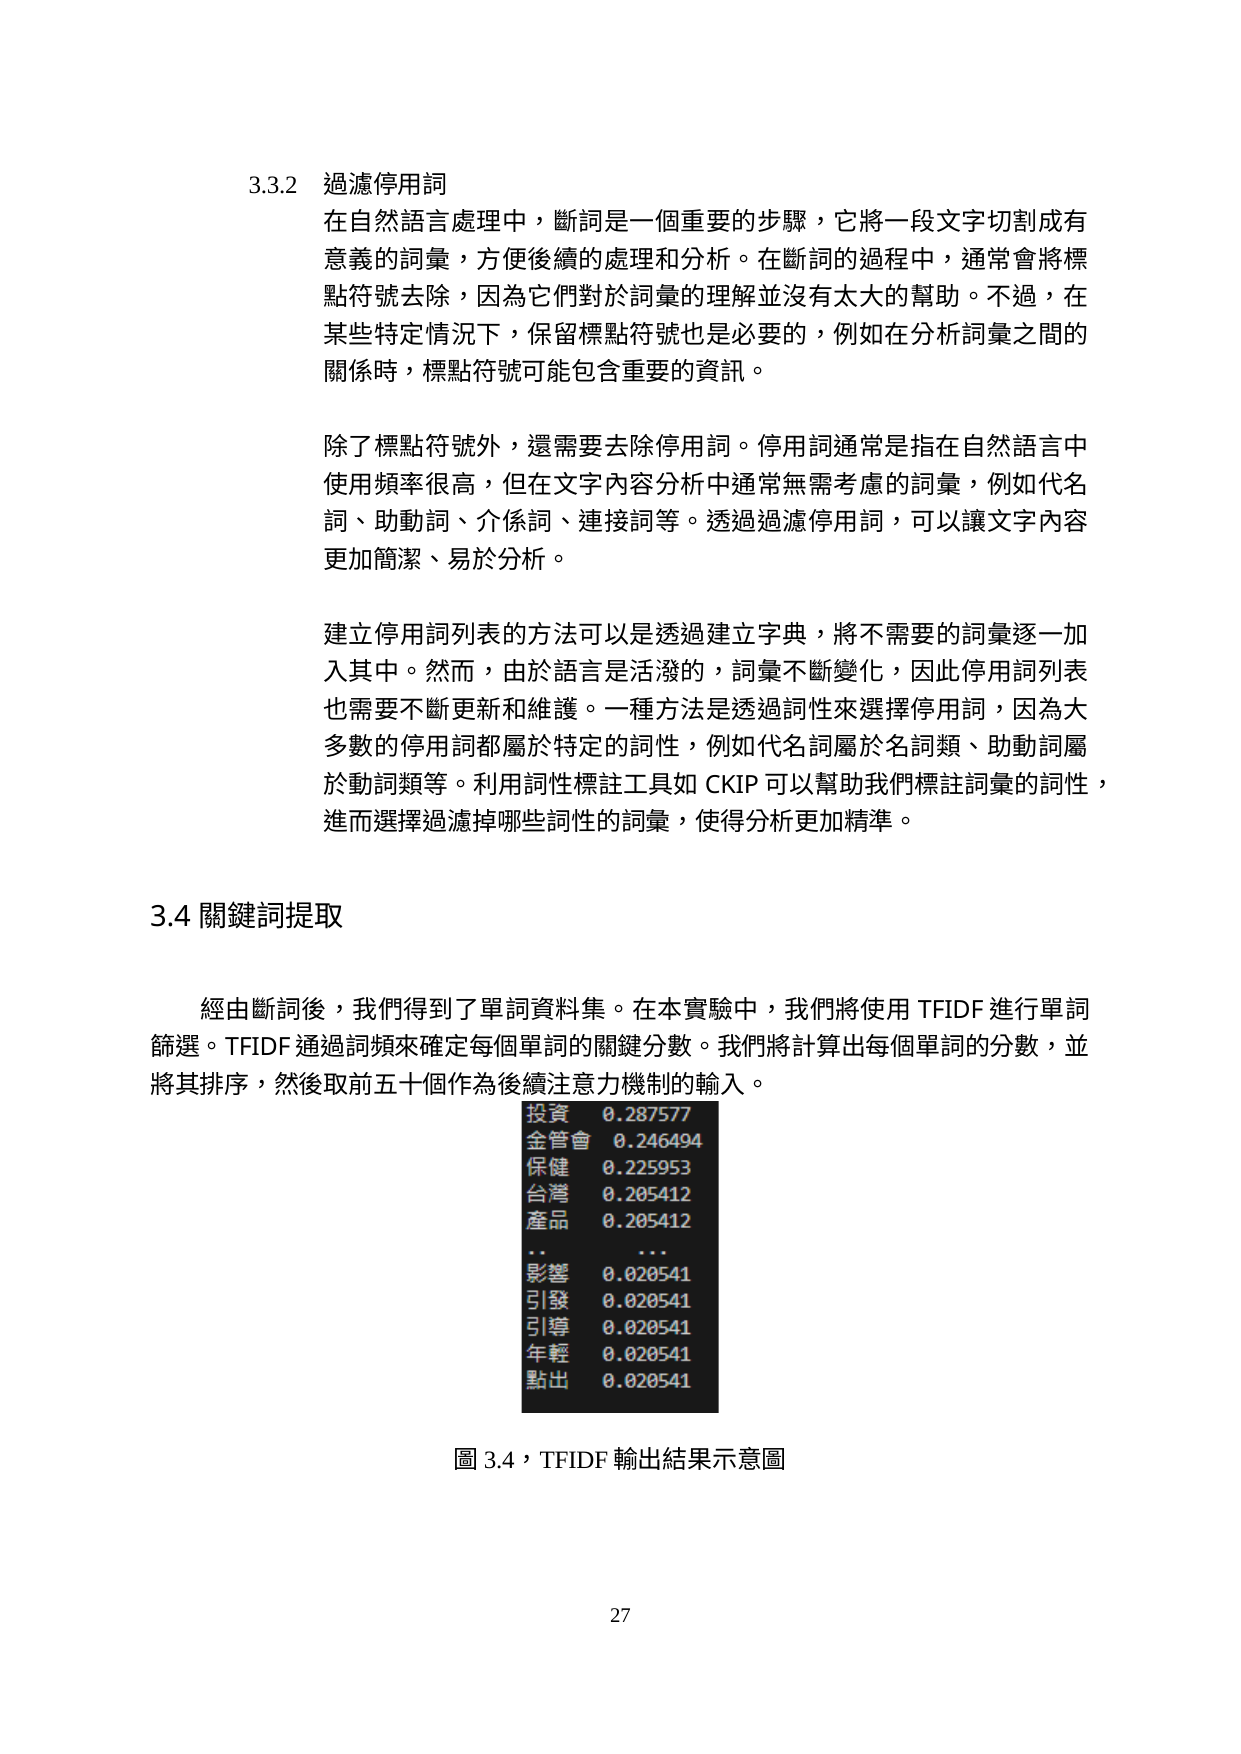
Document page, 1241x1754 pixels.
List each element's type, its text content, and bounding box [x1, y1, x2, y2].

list 過濾停用詞 [248, 164, 1090, 201]
picture [521, 1101, 719, 1413]
list 除了標點符號外，還需要去除停用詞。停用詞通常是指在自然語言中使用頻率很高，但在文字內容分析中通常無需考慮的詞彙，例如代名詞、助動詞、介係詞、連接詞等。透過過濾停用詞，可以讓文字內容更加簡潔、易於分析。 [323, 426, 1090, 576]
list 建立停用詞列表的方法可以是透過建立字典，將不需要的詞彙逐一加入其中。然而，由於語言是活潑的，詞彙不斷變化，因此停用詞列表也需要不斷更新和維護。一種方法是透過詞性來選擇停用詞，因為大多數的停用詞都屬於特定的詞性，例如代名詞屬於名詞類、助動詞屬於動詞類等。利用詞性標註工具如CKIP可以幫助我們標註詞彙的詞性，進而選擇過濾掉哪些詞性的詞彙，使得分析更加精準。 [323, 614, 1090, 839]
text 3.4 關鍵詞提取 [150, 876, 1090, 951]
text 經由斷詞後，我們得到了單詞資料集。在本實驗中，我們將使用TFIDF進行單詞篩選。TFIDF通過詞頻來確定每個單詞的關鍵分數。我們將計算出每個單詞的分數，並將其排序，然後取前五十個作為後續注意力機制的輸入。 [150, 989, 1090, 1101]
text 圖3.4，TFIDF輸出結果示意圖 [150, 1439, 1090, 1476]
list 在自然語言處理中，斷詞是一個重要的步驟，它將一段文字切割成有意義的詞彙，方便後續的處理和分析。在斷詞的過程中，通常會將標點符號去除，因為它們對於詞彙的理解並沒有太大的幫助。不過，在某些特定情況下，保留標點符號也是必要的，例如在分析詞彙之間的關係時，標點符號可能包含重要的資訊。 [323, 201, 1090, 389]
